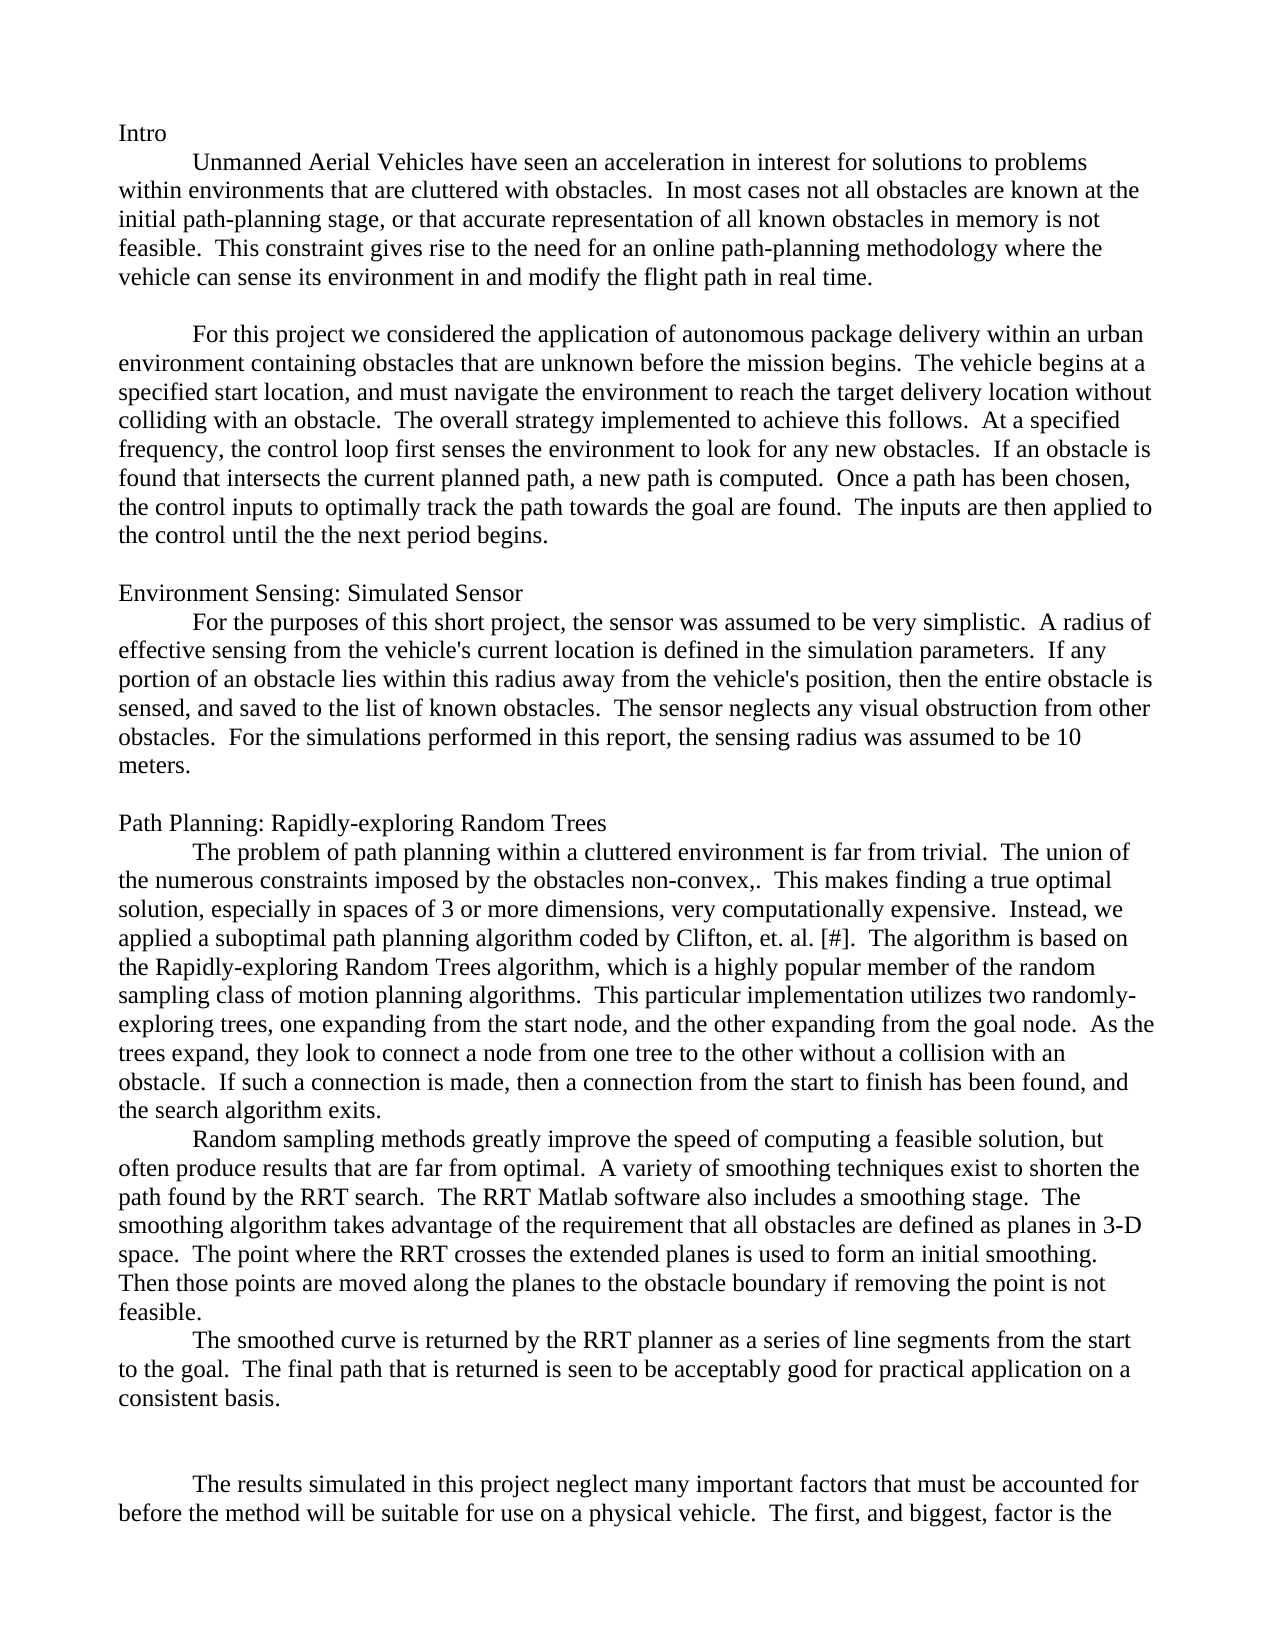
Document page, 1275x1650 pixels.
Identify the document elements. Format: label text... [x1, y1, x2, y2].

text For the purposes of this short project, the sensor was assumed to be very simplistic. A radius of effective sensing from the vehicle's current location is defined in the simulation parameters. If any portion of an obstacle lies within this radius away from the vehicle's position, then the entire obstacle is sensed, and saved to the list of known obstacles. The sensor neglects any visual obstruction from other obstacles. For the simulations performed in this report, the sensing radius was assumed to be 10 meters. [118, 607, 1157, 779]
text For this project we considered the application of autonomous package delivery within an urban environment containing obstacles that are unknown before the mission begins. The vehicle begins at a specified start location, and must navigate the environment to reach the target delivery location without colliding with an obstacle. The overall strategy implemented to achieve this follows. At a specified frequency, the control loop first senses the environment to look for any new obstacles. If an obstacle is found that intersects the current planned path, a new path is computed. Once a path has been chosen, the control inputs to optimally track the path towards the goal are found. The inputs are then applied to the control until the the next period begins. [118, 319, 1157, 549]
text Unmanned Aerial Vehicles have seen an acceleration in interest for solutions to problems within environments that are cluttered with obstacles. In most cases not all obstacles are known at the initial path-planning stage, or that accurate representation of all known obstacles in memory is not feasible. This constraint gives rise to the need for an online path-planning methodology where the vehicle can sense its environment in and modify the flight path in real time. [118, 147, 1157, 291]
text The problem of path planning within a cluttered environment is far from trivial. The union of the numerous constraints imposed by the obstacles non-convex,. This makes finding a true optimal solution, especially in spaces of 3 or more dimensions, very computationally expensive. Instead, we applied a suboptimal path planning algorithm coded by Clifton, et. al. [#]. The algorithm is based on the Rapidly-exploring Random Trees algorithm, which is a highly popular member of the random sampling class of motion planning algorithms. This particular implementation utilizes two randomly-exploring trees, one expanding from the start node, and the other expanding from the goal node. As the trees expand, they look to connect a node from one tree to the other without a collision with an obstacle. If such a connection is made, then a connection from the start to finish has been found, and the search algorithm exits. [118, 837, 1157, 1124]
text Environment Sensing: Simulated Sensor [118, 578, 1157, 607]
text Intro [118, 118, 1157, 147]
text Random sampling methods greatly improve the speed of computing a feasible solution, but often produce results that are far from optimal. A variety of smoothing techniques exist to shorten the path found by the RRT search. The RRT Matlab software also includes a smoothing stage. The smoothing algorithm takes advantage of the requirement that all obstacles are defined as planes in 3-D space. The point where the RRT crosses the extended planes is used to form an initial smoothing. Then those points are moved along the planes to the obstacle boundary if removing the point is not feasible. [118, 1124, 1157, 1326]
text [118, 1469, 1157, 1527]
text Path Planning: Rapidly-exploring Random Trees [118, 808, 1157, 837]
text The smoothed curve is returned by the RRT planner as a series of line segments from the start to the goal. The final path that is returned is seen to be acceptably good for practical application on a consistent basis. [118, 1326, 1157, 1412]
